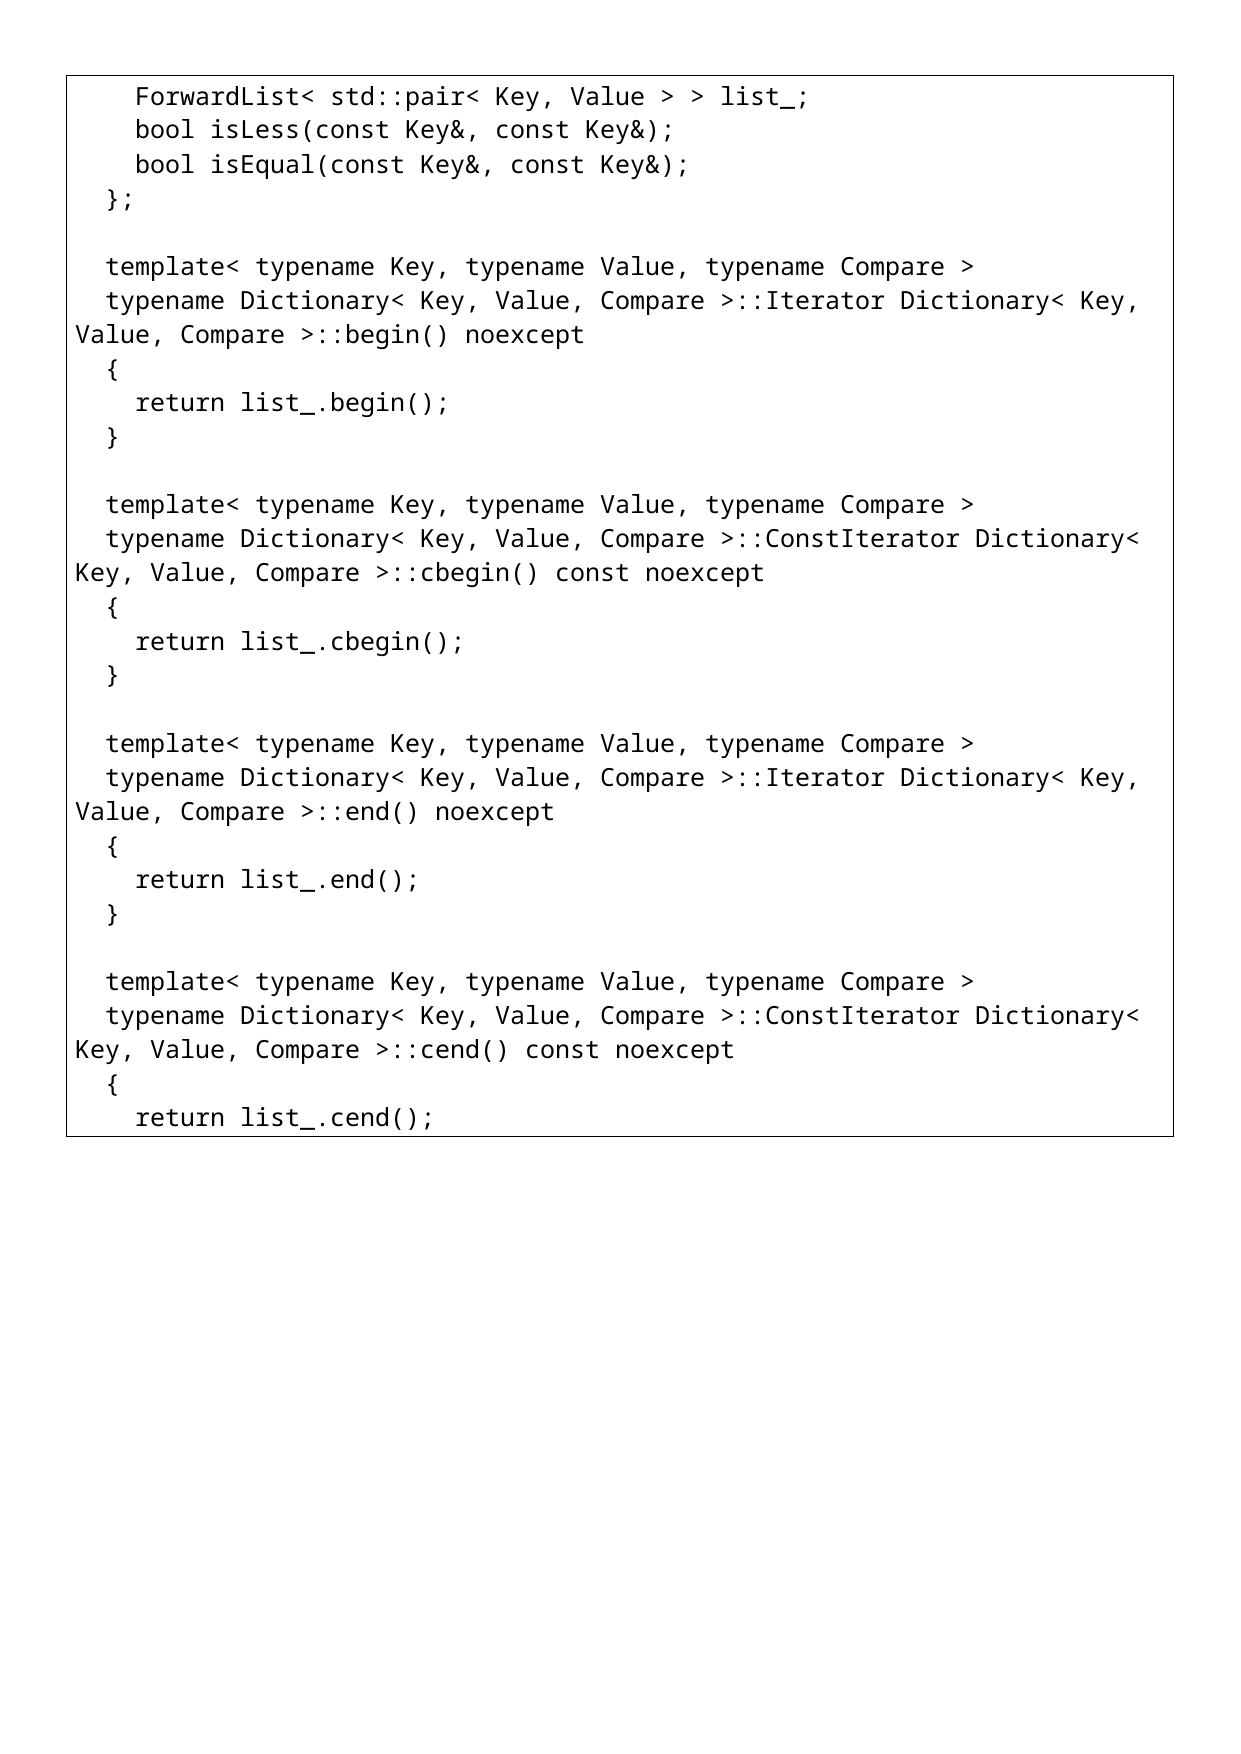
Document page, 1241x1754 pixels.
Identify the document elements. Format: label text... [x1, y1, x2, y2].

text return list_.begin(); [75, 385, 1165, 419]
text template< typename Key, typename Value, typename Compare > [75, 964, 1165, 998]
text } [75, 657, 1165, 691]
text typename Dictionary< Key, Value, Compare >::Iterator Dictionary< Key, Value, Compare >::end() noexcept [75, 759, 1165, 827]
text return list_.end(); [75, 862, 1165, 896]
text return list_.cbegin(); [75, 623, 1165, 657]
text template< typename Key, typename Value, typename Compare > [75, 248, 1165, 282]
text { [75, 351, 1165, 385]
text { [75, 1066, 1165, 1097]
text }; [75, 180, 1165, 214]
text ForwardList< std::pair< Key, Value > > list_; [67, 76, 1173, 112]
text } [75, 419, 1165, 453]
text template< typename Key, typename Value, typename Compare > [75, 725, 1165, 759]
text typename Dictionary< Key, Value, Compare >::Iterator Dictionary< Key, Value, Compare >::begin() noexcept [75, 282, 1165, 351]
text bool isEqual(const Key&, const Key&); [75, 146, 1165, 180]
text return list_.cend(); [67, 1097, 1173, 1136]
text { [75, 589, 1165, 623]
text } [75, 896, 1165, 930]
text typename Dictionary< Key, Value, Compare >::ConstIterator Dictionary< Key, Value, Compare >::cend() const noexcept [75, 998, 1165, 1066]
text { [75, 827, 1165, 862]
text typename Dictionary< Key, Value, Compare >::ConstIterator Dictionary< Key, Value, Compare >::cbegin() const noexcept [75, 521, 1165, 589]
text template< typename Key, typename Value, typename Compare > [75, 487, 1165, 521]
text bool isLess(const Key&, const Key&); [75, 112, 1165, 146]
